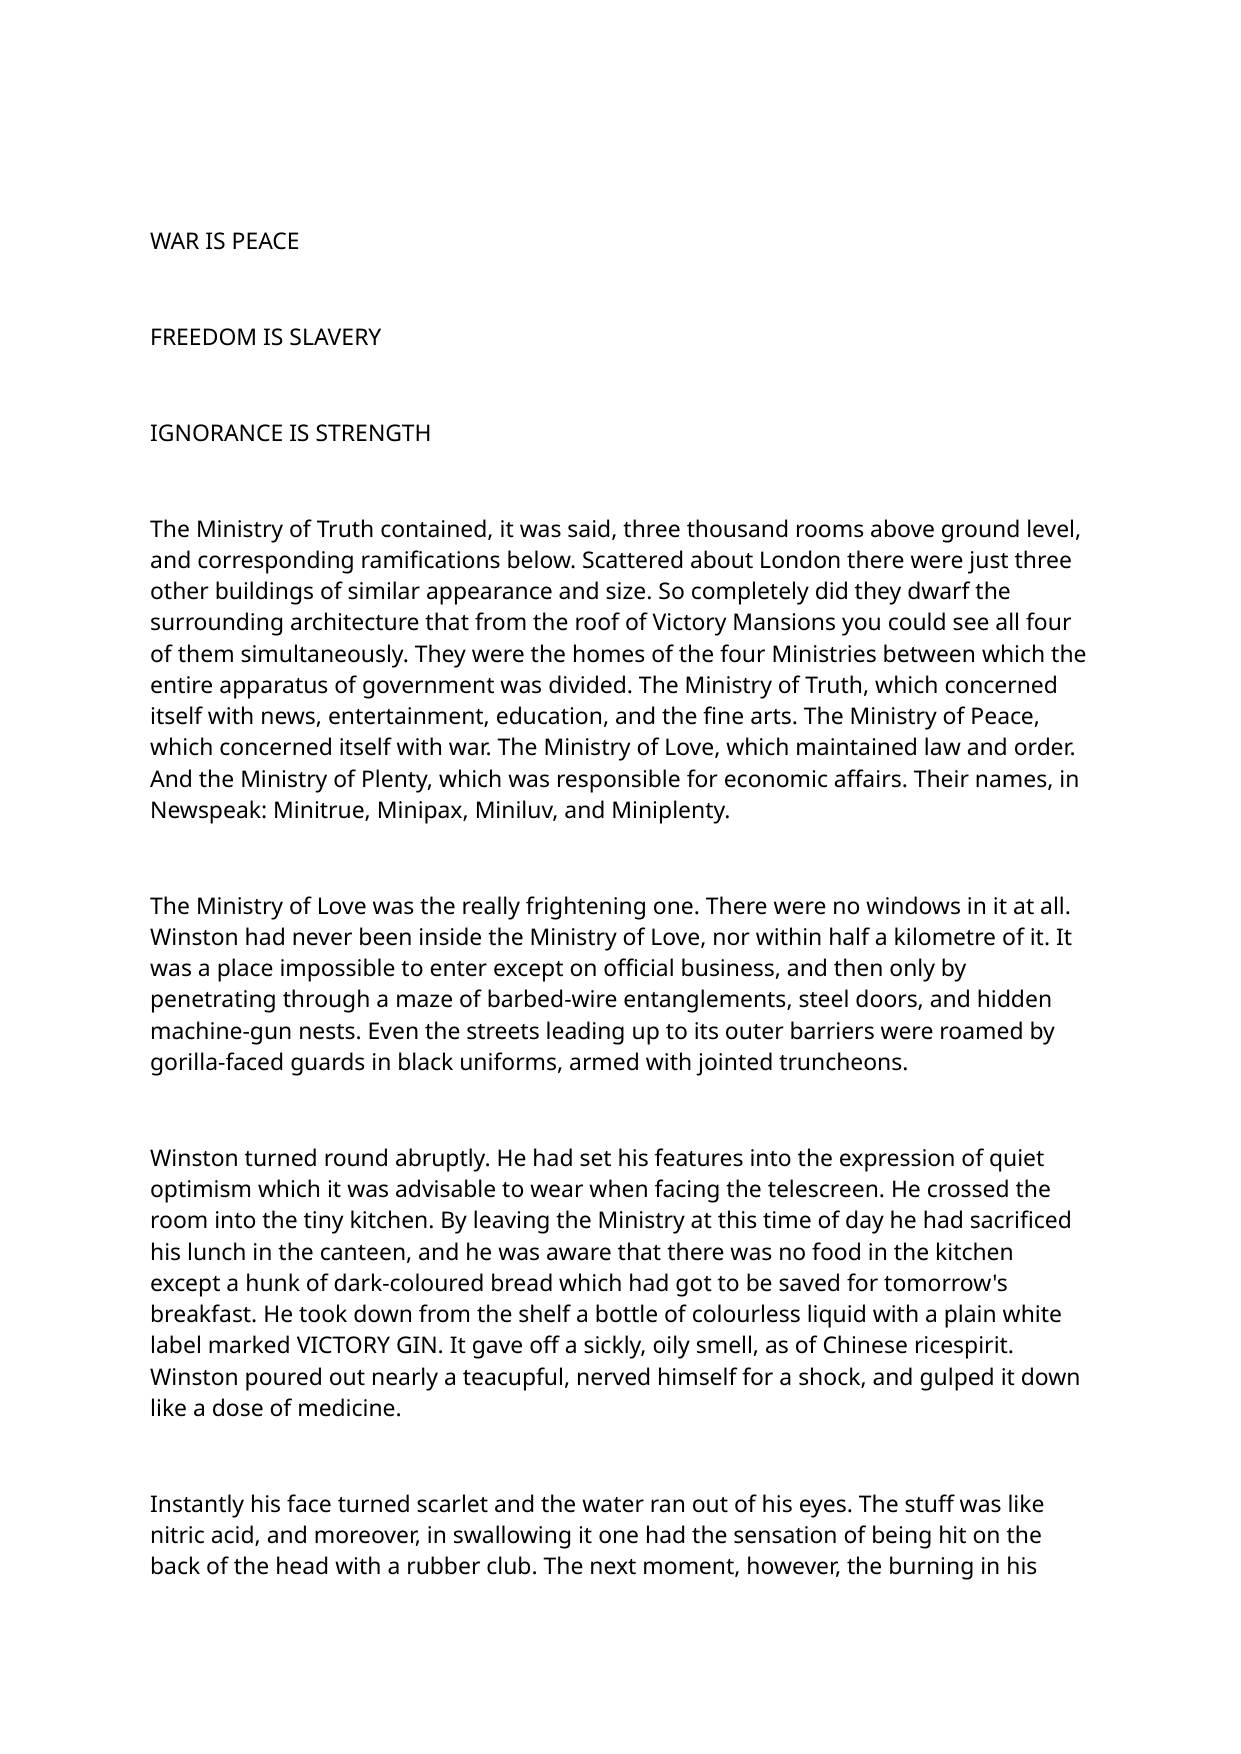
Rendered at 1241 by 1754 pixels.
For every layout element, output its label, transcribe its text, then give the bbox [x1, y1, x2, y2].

text WAR IS PEACE [150, 225, 1090, 256]
text Winston turned round abruptly. He had set his features into the expression of quiet optimism which it was advisable to wear when facing the telescreen. He crossed the room into the tiny kitchen. By leaving the Ministry at this time of day he had sacrificed his lunch in the canteen, and he was aware that there was no food in the kitchen except a hunk of dark-coloured bread which had got to be saved for tomorrow's breakfast. He took down from the shelf a bottle of colourless liquid with a plain white label marked VICTORY GIN. It gave off a sickly, oily smell, as of Chinese ricespirit. Winston poured out nearly a teacupful, nerved himself for a shock, and gulped it down like a dose of medicine. [150, 1142, 1090, 1423]
text IGNORANCE IS STRENGTH [150, 417, 1090, 448]
text FREEDOM IS SLAVERY [150, 321, 1090, 352]
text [150, 1488, 1090, 1581]
text The Ministry of Truth contained, it was said, three thousand rooms above ground level, and corresponding ramifications below. Scattered about London there were just three other buildings of similar appearance and size. So completely did they dwarf the surrounding architecture that from the roof of Victory Mansions you could see all four of them simultaneously. They were the homes of the four Ministries between which the entire apparatus of government was divided. The Ministry of Truth, which concerned itself with news, entertainment, education, and the fine arts. The Ministry of Peace, which concerned itself with war. The Ministry of Love, which maintained law and order. And the Ministry of Plenty, which was responsible for economic affairs. Their names, in Newspeak: Minitrue, Minipax, Miniluv, and Miniplenty. [150, 513, 1090, 825]
text The Ministry of Love was the really frightening one. There were no windows in it at all. Winston had never been inside the Ministry of Love, nor within half a kilometre of it. It was a place impossible to enter except on official business, and then only by penetrating through a maze of barbed-wire entanglements, steel doors, and hidden machine-gun nests. Even the streets leading up to its outer barriers were roamed by gorilla-faced guards in black uniforms, armed with jointed truncheons. [150, 890, 1090, 1077]
